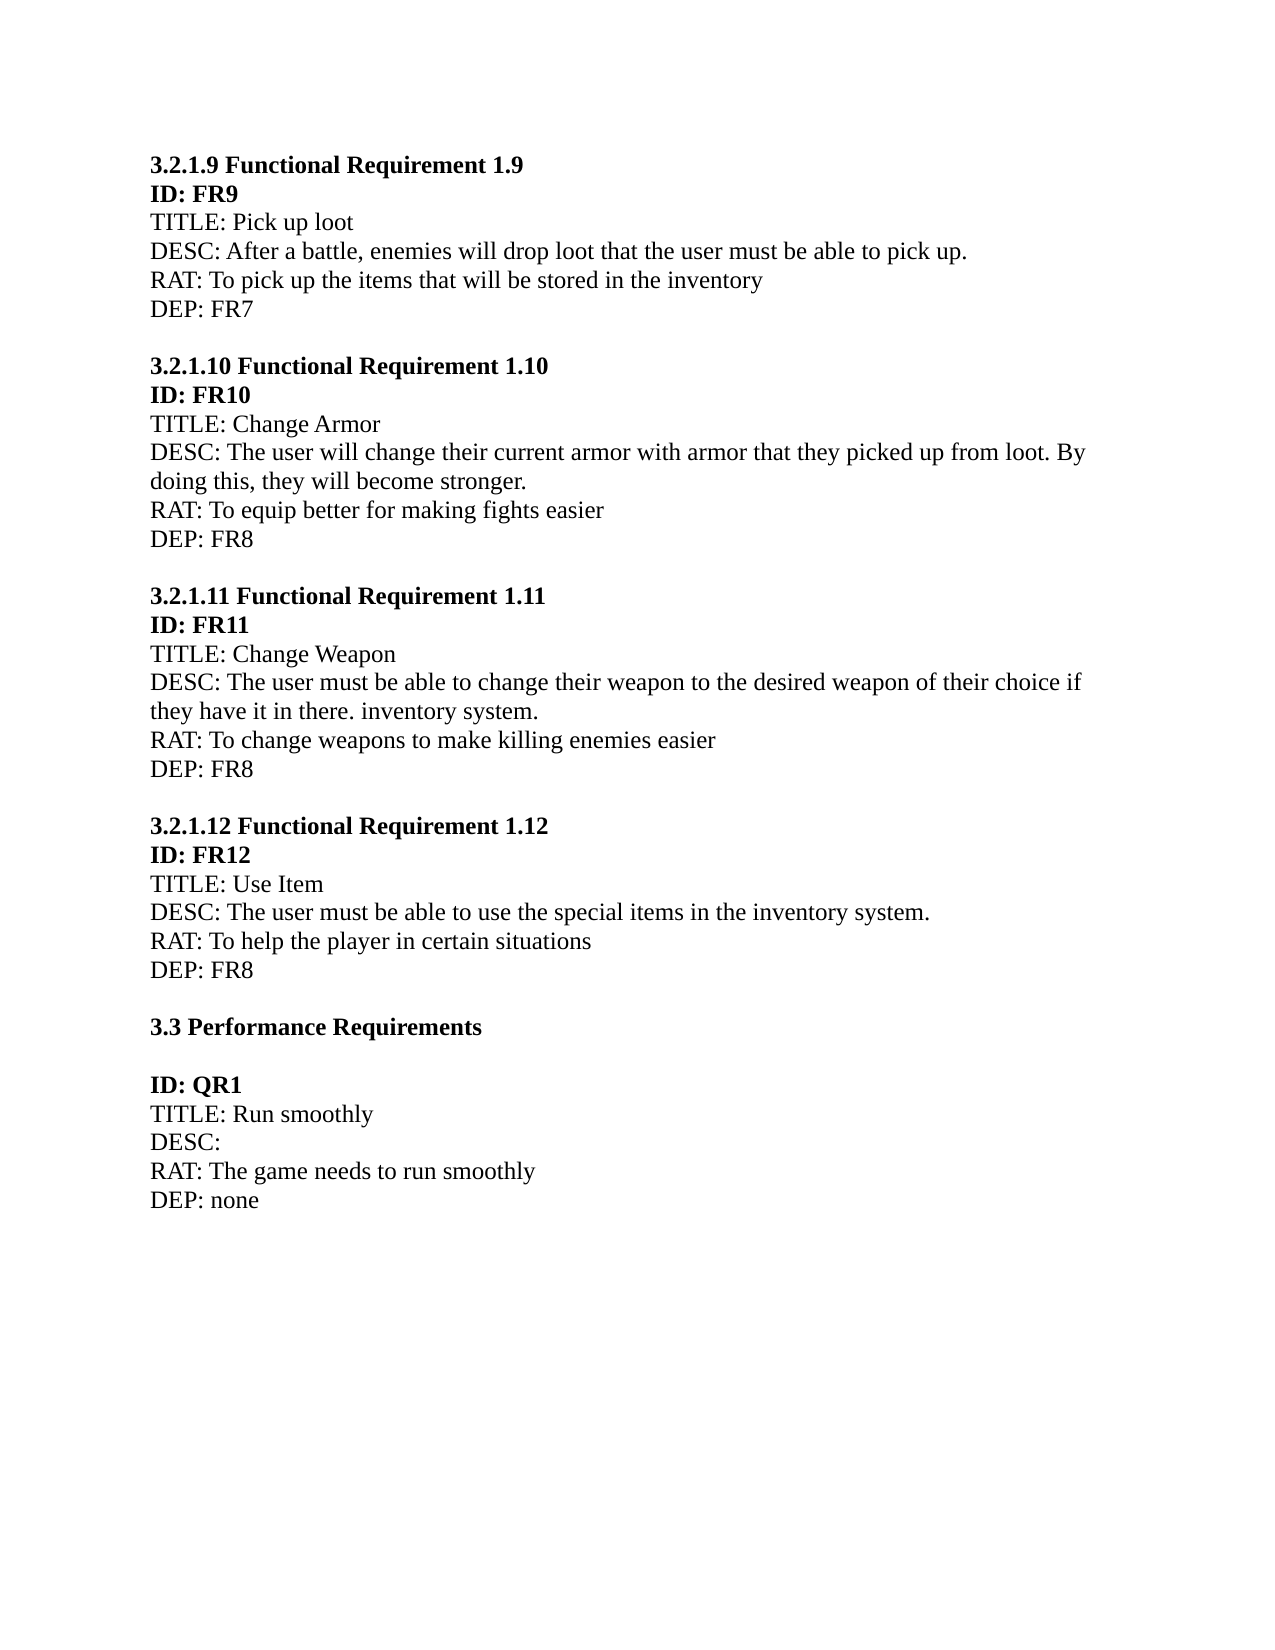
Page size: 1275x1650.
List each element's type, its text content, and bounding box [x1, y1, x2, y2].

text 3.2.1.12 Functional Requirement 1.12 [150, 811, 1125, 840]
text DEP: FR7 [150, 294, 1125, 322]
text DEP: FR8 [150, 524, 1125, 552]
text DESC: The user will change their current armor with armor that they picked up from loot. By doing this, they will become stronger. [150, 437, 1125, 495]
text TITLE: Change Weapon [150, 639, 1125, 667]
text TITLE: Change Armor [150, 409, 1125, 437]
text TITLE: Run smoothly [150, 1099, 1125, 1127]
text RAT: To equip better for making fights easier [150, 495, 1125, 524]
text DEP: FR8 [150, 955, 1125, 984]
text TITLE: Use Item [150, 869, 1125, 897]
text ID: FR9 [150, 179, 1125, 207]
text 3.3 Performance Requirements [150, 1012, 1125, 1041]
text ID: FR11 [150, 610, 1125, 639]
text 3.2.1.9 Functional Requirement 1.9 [150, 150, 1125, 179]
text DESC: The user must be able to use the special items in the inventory system. [150, 897, 1125, 926]
text DESC: The user must be able to change their weapon to the desired weapon of their choice if they have it in there. inventory system. [150, 667, 1125, 725]
text DESC: [150, 1127, 1125, 1156]
text ID: FR12 [150, 840, 1125, 869]
text RAT: The game needs to run smoothly [150, 1156, 1125, 1185]
text 3.2.1.10 Functional Requirement 1.10 [150, 351, 1125, 380]
text ID: FR10 [150, 380, 1125, 409]
text 3.2.1.11 Functional Requirement 1.11 [150, 581, 1125, 610]
text DEP: none [150, 1185, 1125, 1214]
text TITLE: Pick up loot [150, 207, 1125, 236]
text RAT: To help the player in certain situations [150, 926, 1125, 955]
text DESC: After a battle, enemies will drop loot that the user must be able to pick up. [150, 236, 1125, 265]
text DEP: FR8 [150, 754, 1125, 782]
text RAT: To pick up the items that will be stored in the inventory [150, 265, 1125, 294]
text ID: QR1 [150, 1070, 1125, 1099]
text RAT: To change weapons to make killing enemies easier [150, 725, 1125, 754]
